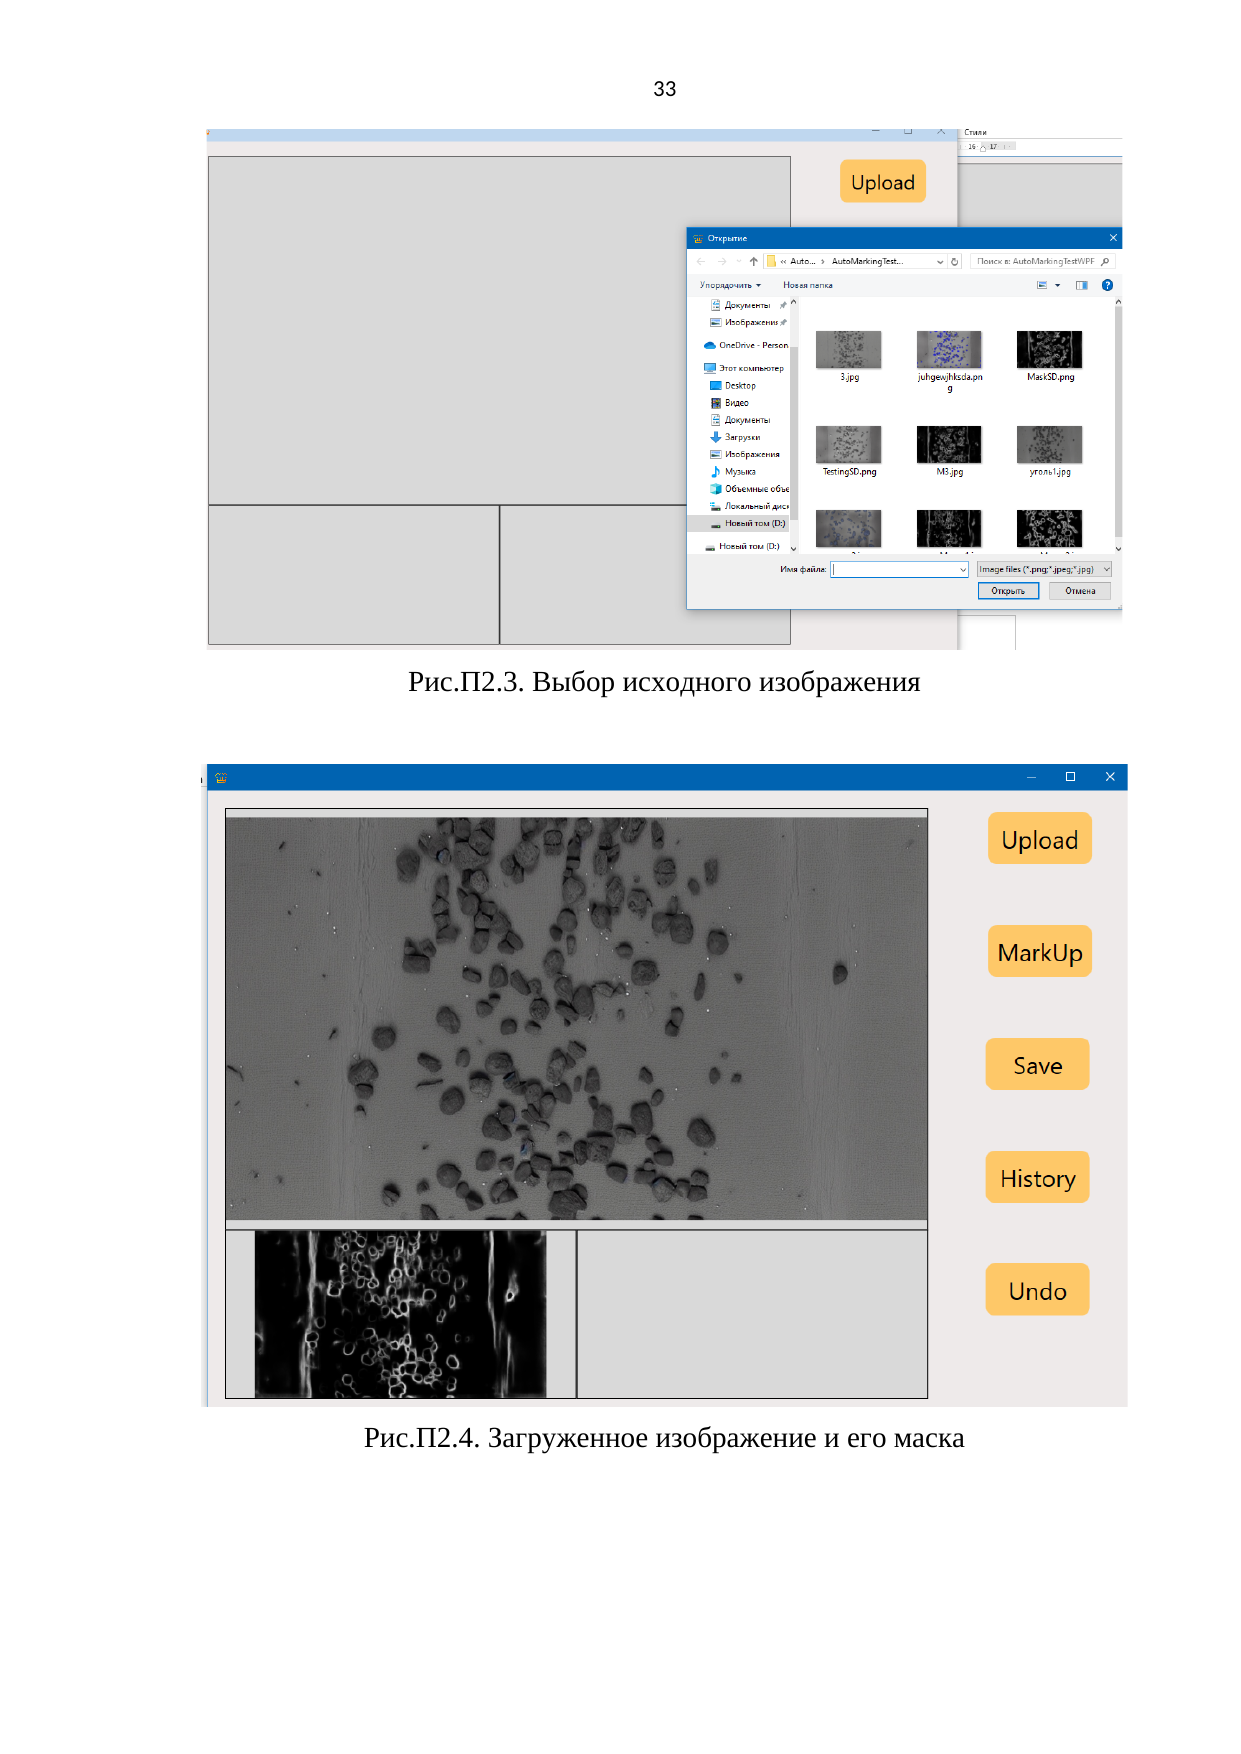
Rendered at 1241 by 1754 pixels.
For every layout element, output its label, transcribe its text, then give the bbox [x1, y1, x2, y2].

text Рис.П2.3. Выбор исходного изображения [118, 664, 1152, 697]
picture [201, 764, 1128, 1407]
text Рис.П2.4. Загруженное изображение и его маска [118, 1421, 1152, 1454]
picture [206, 129, 1123, 650]
